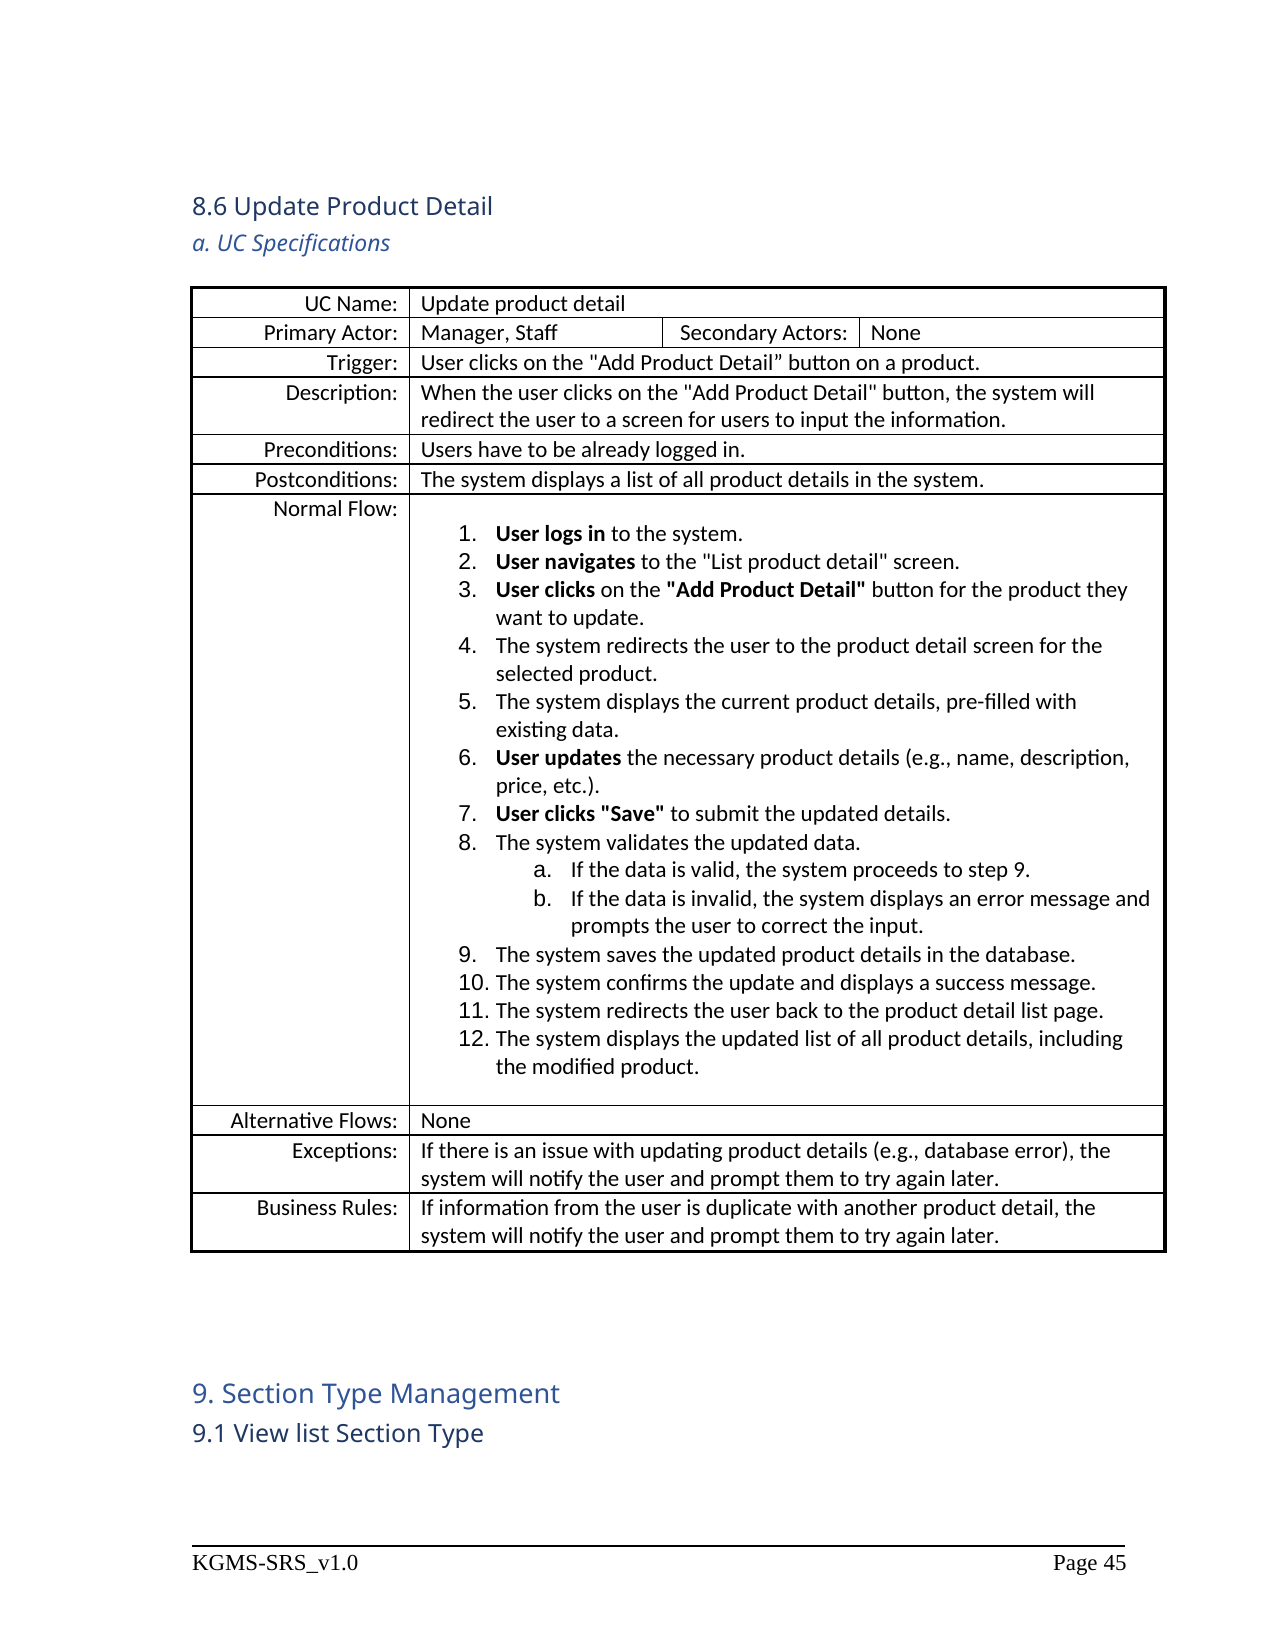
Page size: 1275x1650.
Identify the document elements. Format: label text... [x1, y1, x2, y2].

subtitle 9. Section Type Management [192, 1374, 1125, 1411]
subtitle a. UC Specifications [192, 226, 1125, 258]
subtitle 9.1 View list Section Type [192, 1415, 1125, 1449]
subtitle 8.6 Update Product Detail [192, 188, 1125, 222]
